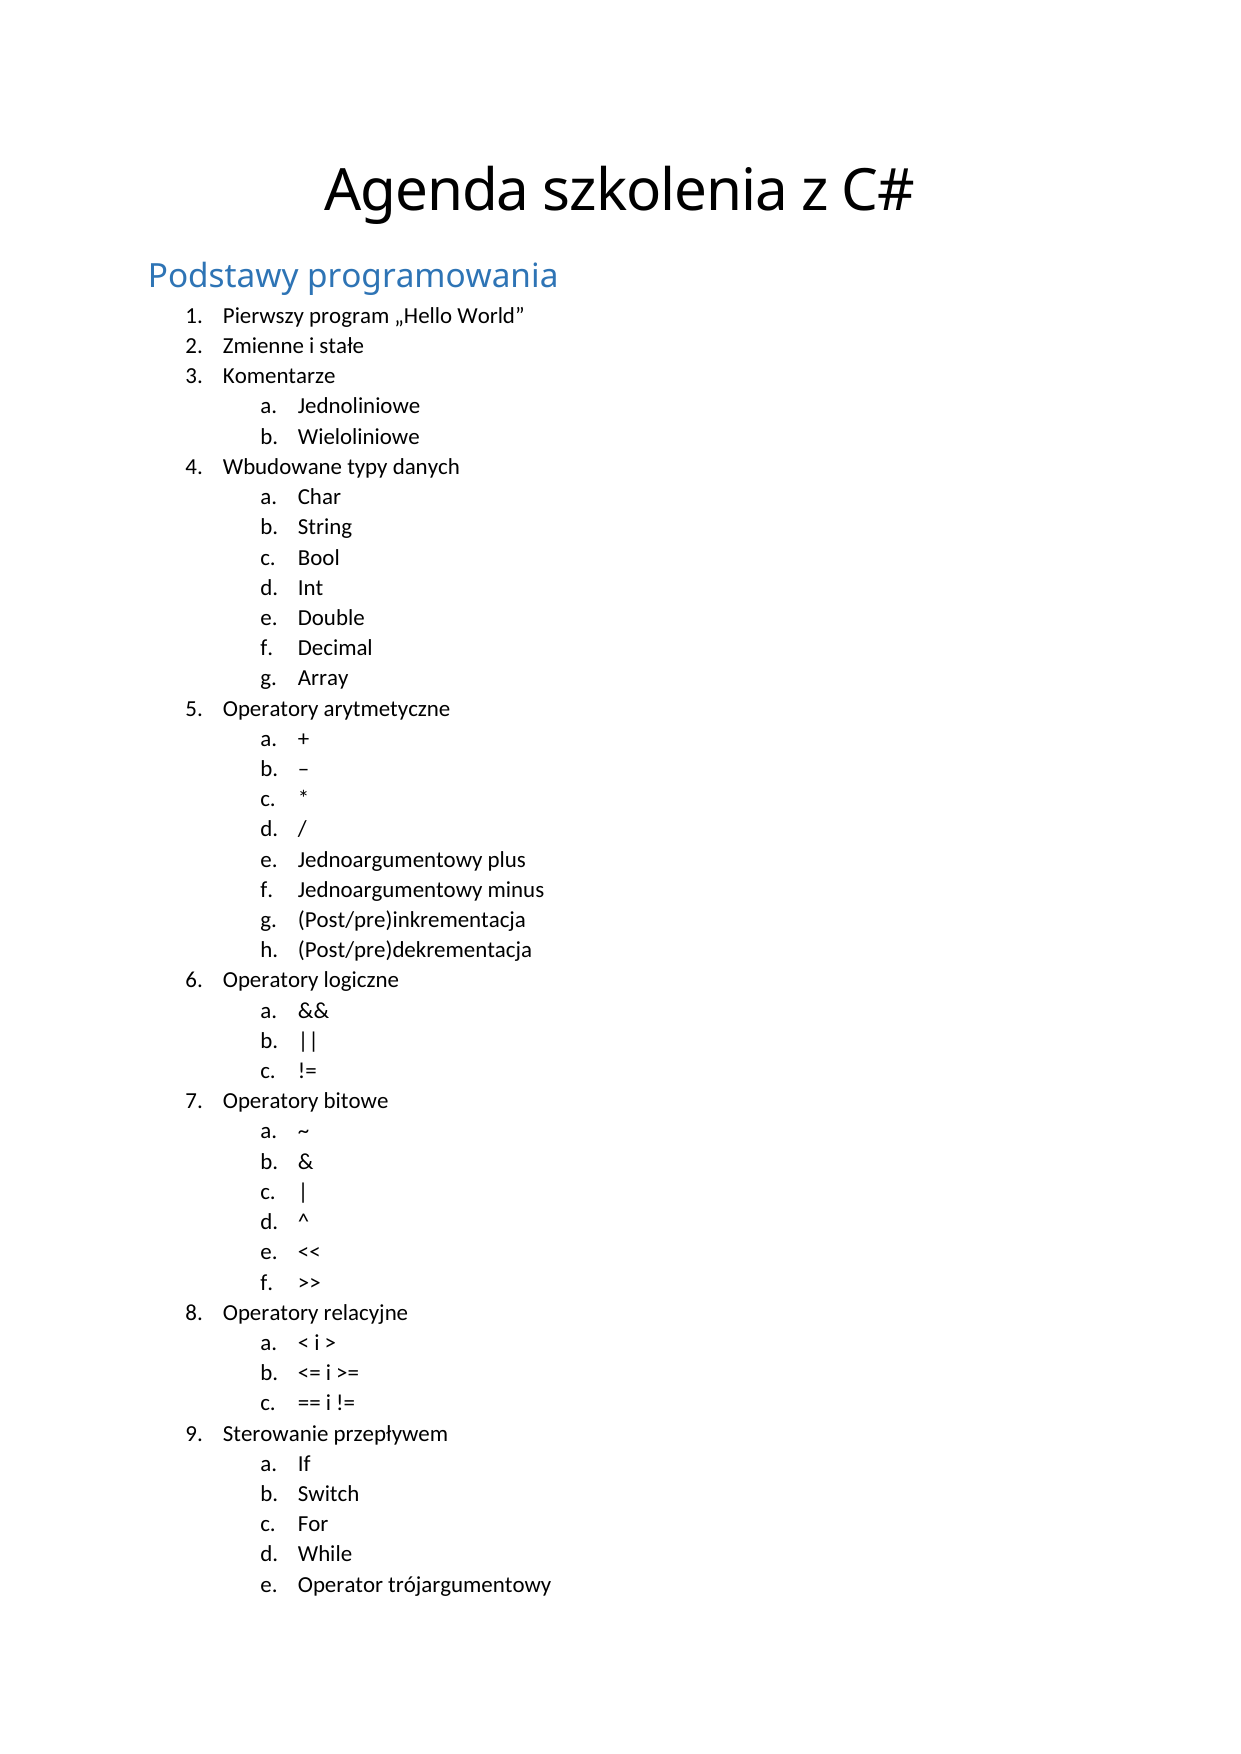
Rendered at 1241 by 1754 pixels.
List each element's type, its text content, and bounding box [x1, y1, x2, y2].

list Double [260, 603, 1093, 631]
list Zmienne i stałe [185, 331, 1093, 359]
list Jednoliniowe [260, 392, 1093, 420]
list Switch [260, 1479, 1093, 1507]
list Wieloliniowe [260, 422, 1093, 450]
list Array [260, 663, 1093, 692]
list Operatory bitowe [185, 1086, 1093, 1114]
list * [260, 784, 1093, 812]
list ^ [260, 1207, 1093, 1235]
list While [260, 1539, 1093, 1568]
list <= i >= [260, 1358, 1093, 1386]
list For [260, 1509, 1093, 1537]
list Operatory relacyjne [185, 1298, 1093, 1326]
list + [260, 724, 1093, 752]
list Jednoargumentowy plus [260, 845, 1093, 873]
list >> [260, 1268, 1093, 1296]
list Operatory arytmetyczne [185, 694, 1093, 722]
list Char [260, 482, 1093, 510]
list ~ [260, 1117, 1093, 1145]
list Bool [260, 543, 1093, 571]
list (Post/pre)inkrementacja [260, 905, 1093, 933]
list (Post/pre)dekrementacja [260, 935, 1093, 963]
list – [260, 754, 1093, 782]
title Agenda szkolenia z C# [148, 148, 1093, 227]
list Sterowanie przepływem [185, 1419, 1093, 1447]
list Pierwszy program „Hello World” [185, 301, 1093, 329]
list != [260, 1056, 1093, 1084]
list < i > [260, 1328, 1093, 1356]
list Jednoargumentowy minus [260, 875, 1093, 903]
list | [260, 1177, 1093, 1205]
list Int [260, 573, 1093, 601]
list Operator trójargumentowy [260, 1570, 1093, 1598]
list String [260, 512, 1093, 541]
list Decimal [260, 633, 1093, 661]
list || [260, 1026, 1093, 1054]
list Komentarze [185, 361, 1093, 389]
list If [260, 1449, 1093, 1477]
list / [260, 814, 1093, 843]
list Wbudowane typy danych [185, 452, 1093, 480]
list == i != [260, 1388, 1093, 1417]
list Operatory logiczne [185, 966, 1093, 994]
subtitle Podstawy programowania [148, 252, 1093, 297]
list & [260, 1147, 1093, 1175]
list && [260, 996, 1093, 1024]
list << [260, 1237, 1093, 1266]
